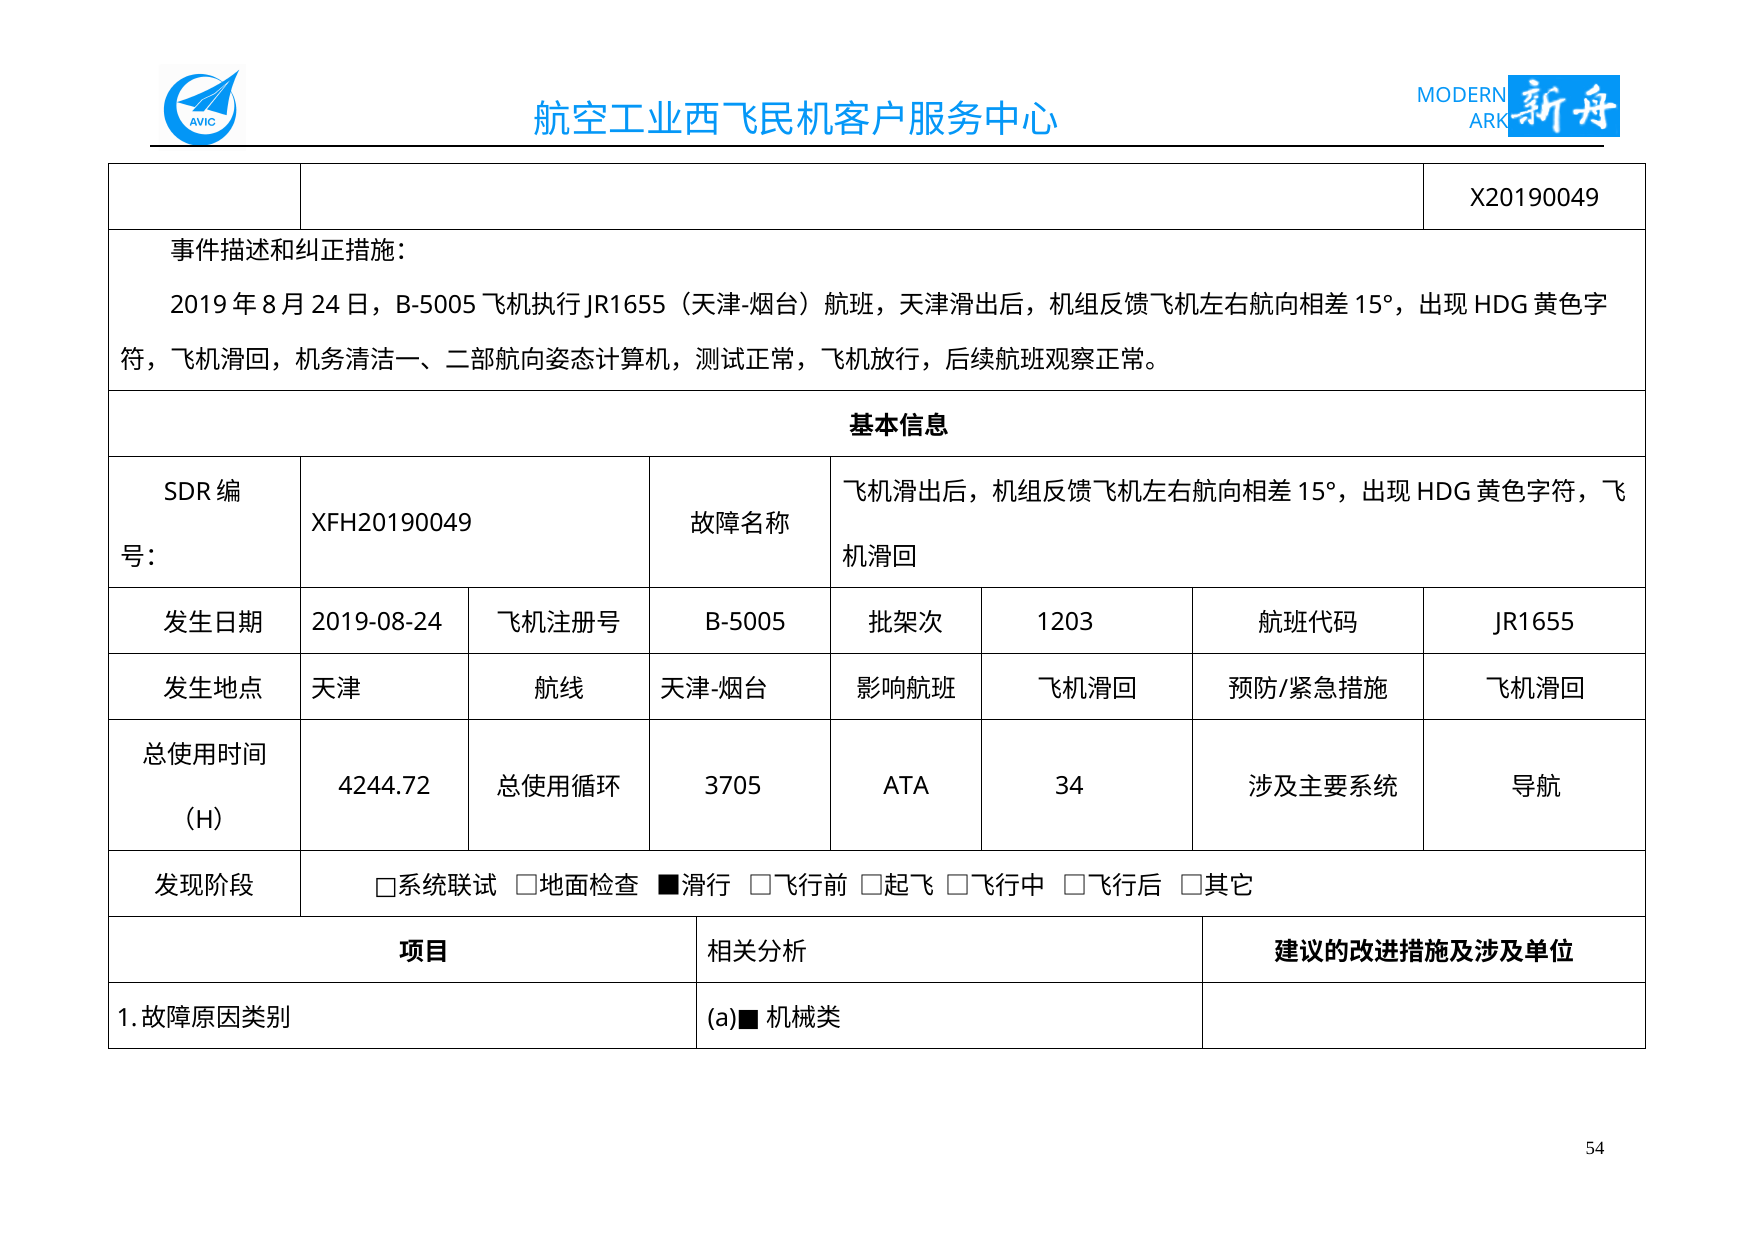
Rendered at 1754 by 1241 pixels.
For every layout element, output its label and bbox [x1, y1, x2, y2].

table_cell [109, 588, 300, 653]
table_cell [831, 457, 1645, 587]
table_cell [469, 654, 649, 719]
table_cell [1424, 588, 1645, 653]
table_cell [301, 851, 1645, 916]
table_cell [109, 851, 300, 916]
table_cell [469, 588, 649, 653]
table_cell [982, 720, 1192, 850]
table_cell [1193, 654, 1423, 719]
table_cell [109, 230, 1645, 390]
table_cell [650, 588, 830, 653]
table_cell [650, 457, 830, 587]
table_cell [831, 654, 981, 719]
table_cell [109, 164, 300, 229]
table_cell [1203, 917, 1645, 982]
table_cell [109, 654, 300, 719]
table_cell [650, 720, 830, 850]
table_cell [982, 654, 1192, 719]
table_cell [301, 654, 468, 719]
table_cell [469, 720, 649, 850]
picture [158, 64, 247, 145]
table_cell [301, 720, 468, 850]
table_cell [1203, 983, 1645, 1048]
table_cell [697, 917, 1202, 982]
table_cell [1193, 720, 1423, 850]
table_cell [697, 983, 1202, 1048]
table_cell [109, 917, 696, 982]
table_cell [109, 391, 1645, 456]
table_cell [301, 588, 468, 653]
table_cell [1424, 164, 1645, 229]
picture [158, 147, 247, 151]
picture [1508, 75, 1620, 137]
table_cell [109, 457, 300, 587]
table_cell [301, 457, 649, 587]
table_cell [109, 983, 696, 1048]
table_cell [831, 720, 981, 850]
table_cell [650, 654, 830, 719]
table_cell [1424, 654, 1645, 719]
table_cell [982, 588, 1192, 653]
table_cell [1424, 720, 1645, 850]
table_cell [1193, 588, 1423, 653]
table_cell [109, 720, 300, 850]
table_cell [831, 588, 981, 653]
